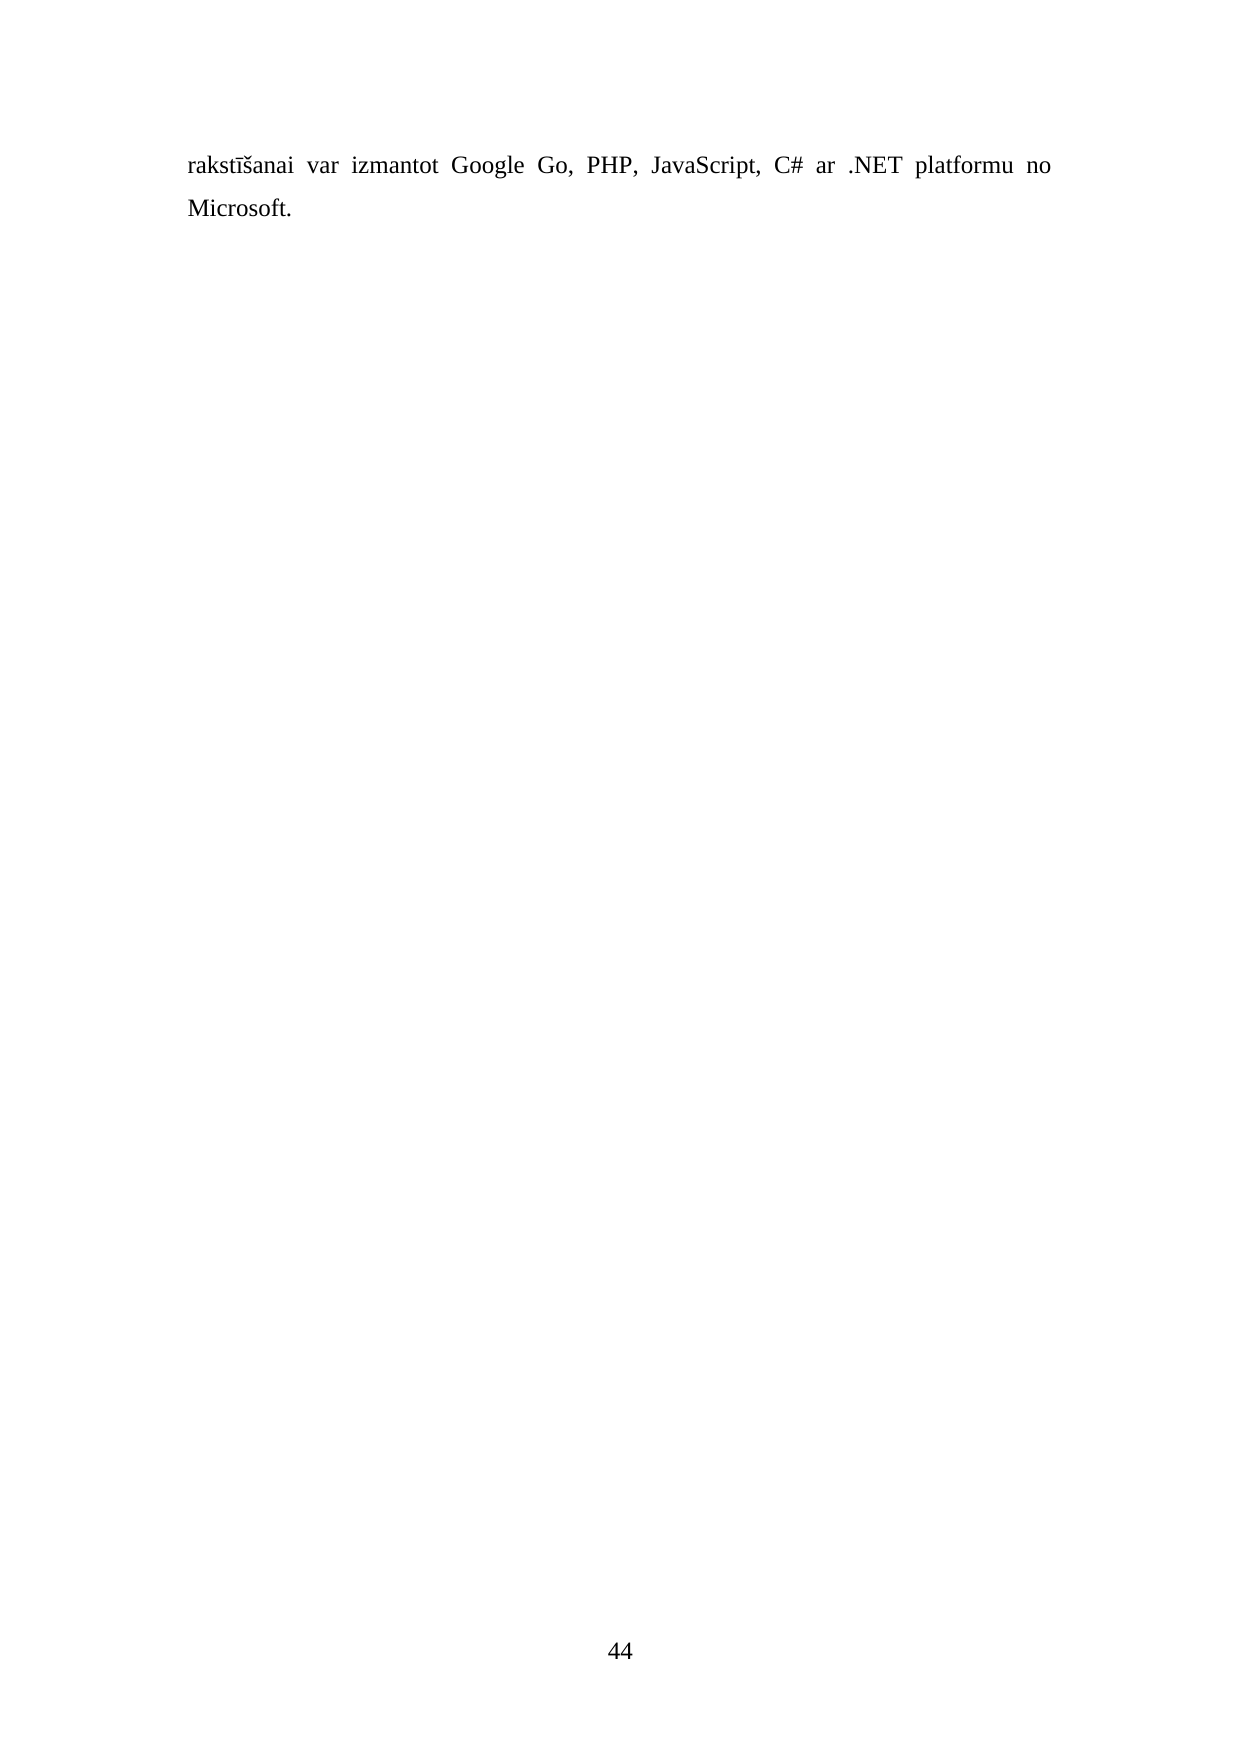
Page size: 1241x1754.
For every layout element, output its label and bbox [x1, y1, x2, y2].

text [187, 150, 1053, 222]
